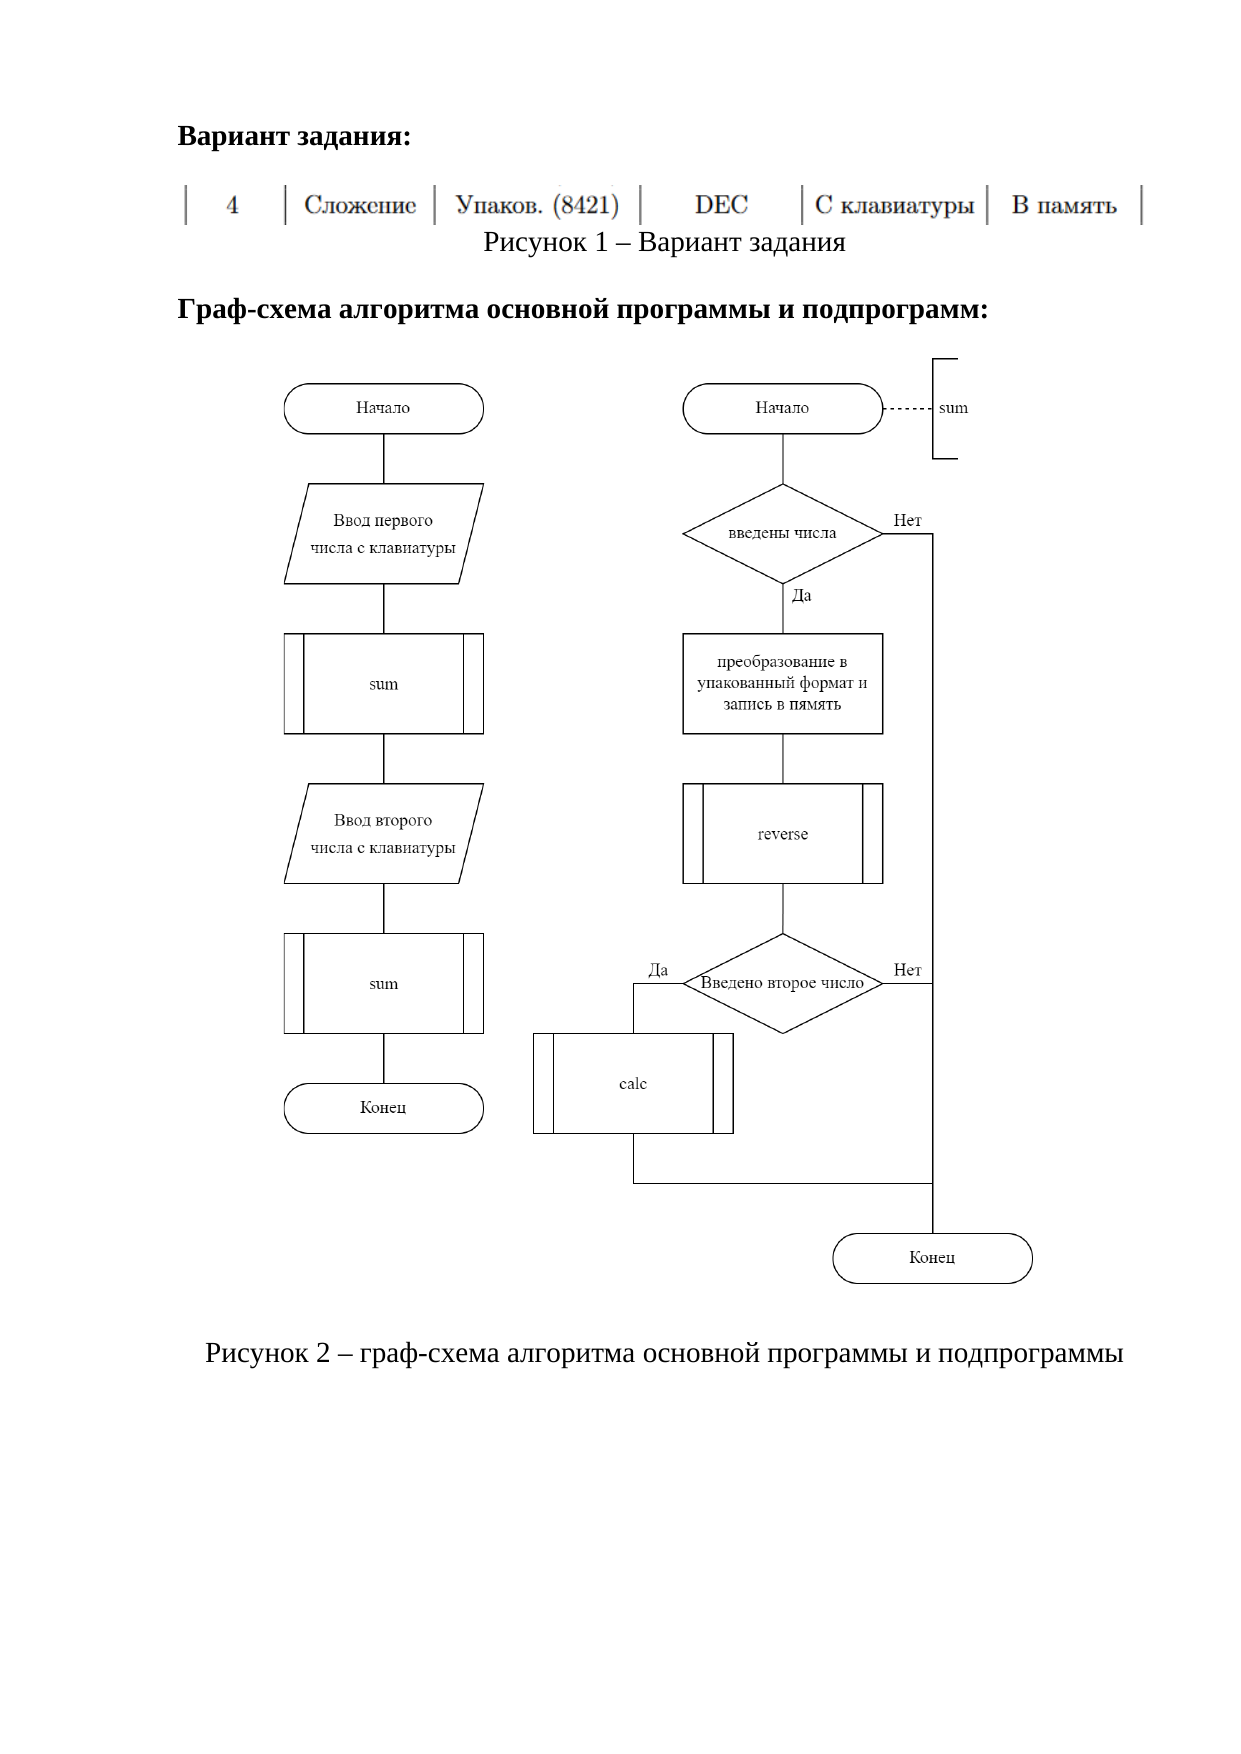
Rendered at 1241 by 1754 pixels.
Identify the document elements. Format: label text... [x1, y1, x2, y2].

picture [283, 358, 1045, 1335]
picture [177, 185, 1152, 225]
text Рисунок 1 – Вариант задания [177, 225, 1152, 258]
text Вариант задания: [177, 118, 1152, 152]
text Граф-схема алгоритма основной программы и подпрограмм: [177, 291, 1152, 325]
text Рисунок 2 – граф-схема алгоритма основной программы и подпрограммы [177, 1335, 1152, 1368]
